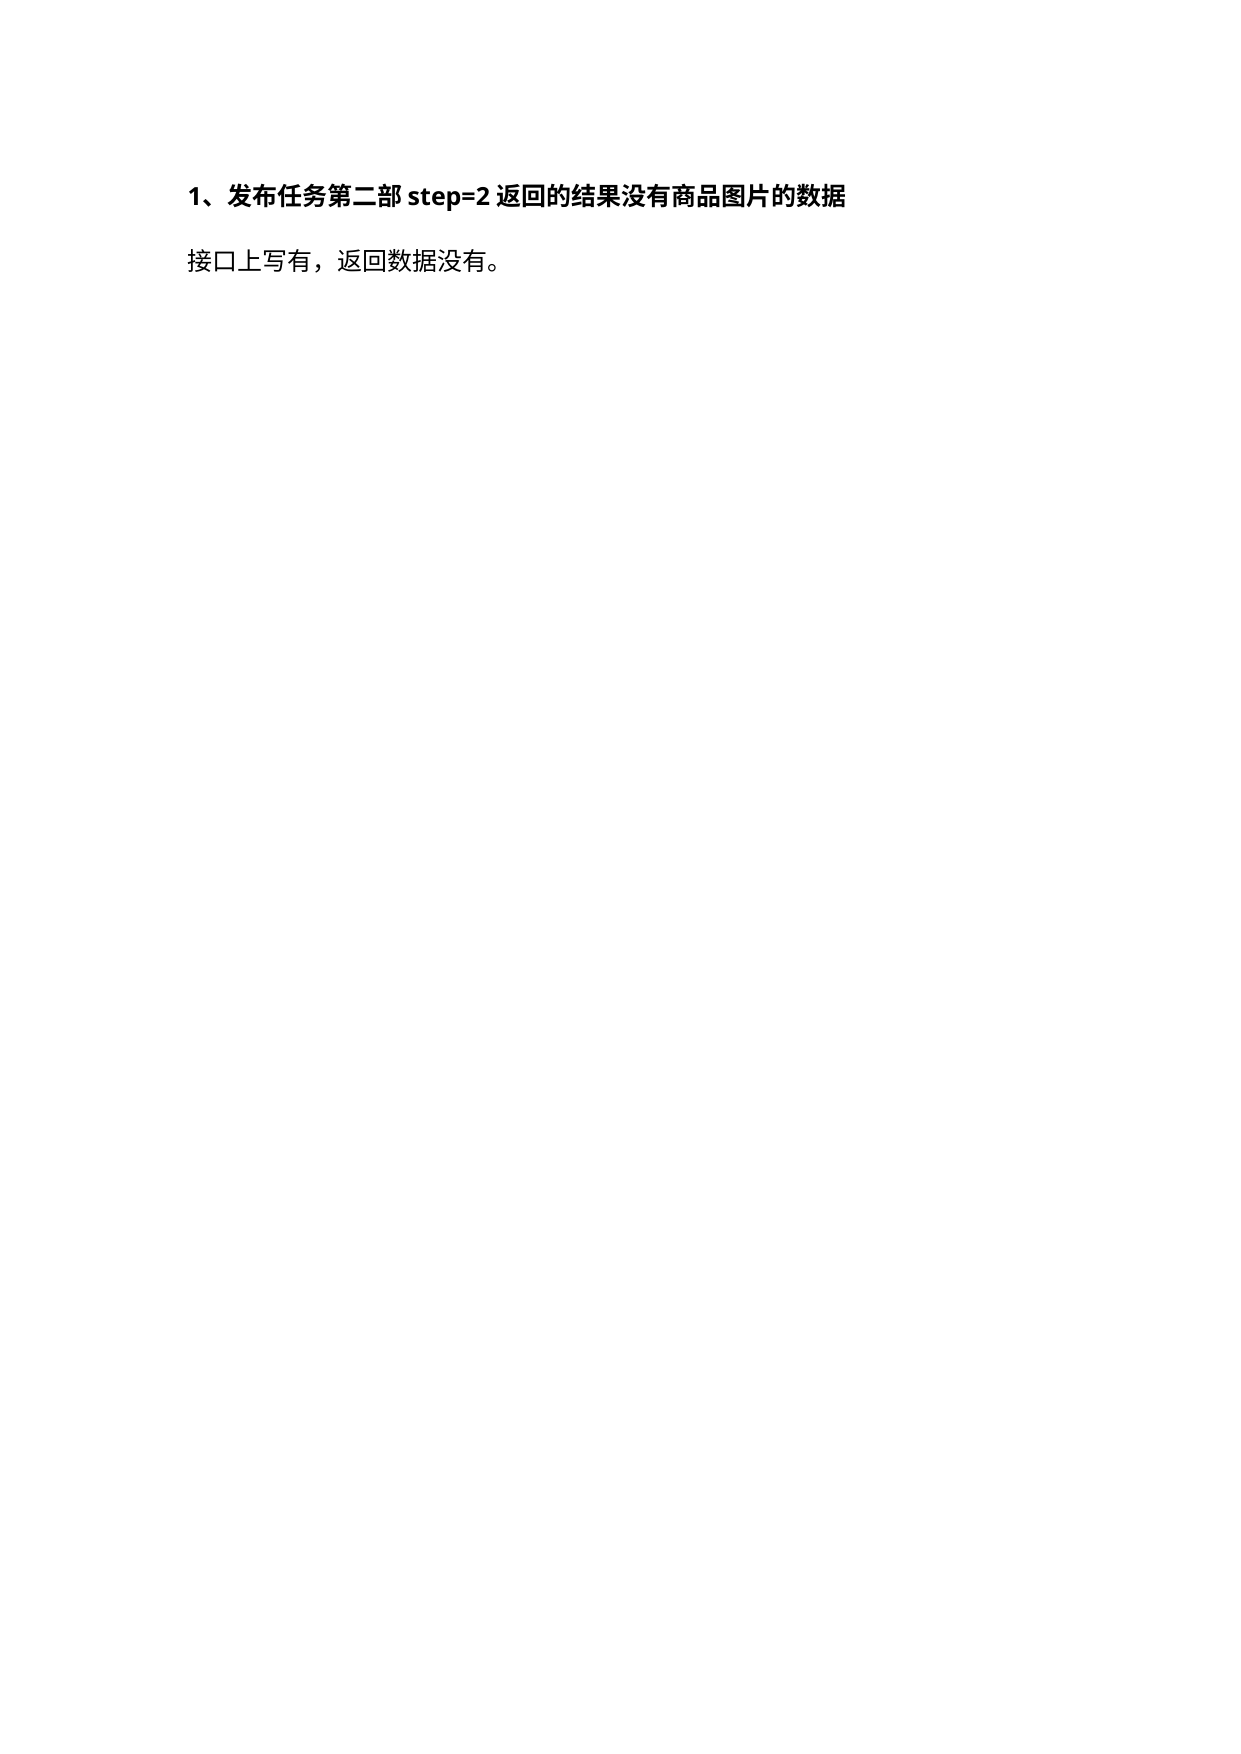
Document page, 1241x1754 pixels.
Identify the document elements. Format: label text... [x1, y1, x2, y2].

text 1、发布任务第二部 step=2 返回的结果没有商品图片的数据 [187, 162, 1053, 227]
text 接口上写有，返回数据没有。 [187, 227, 1053, 292]
